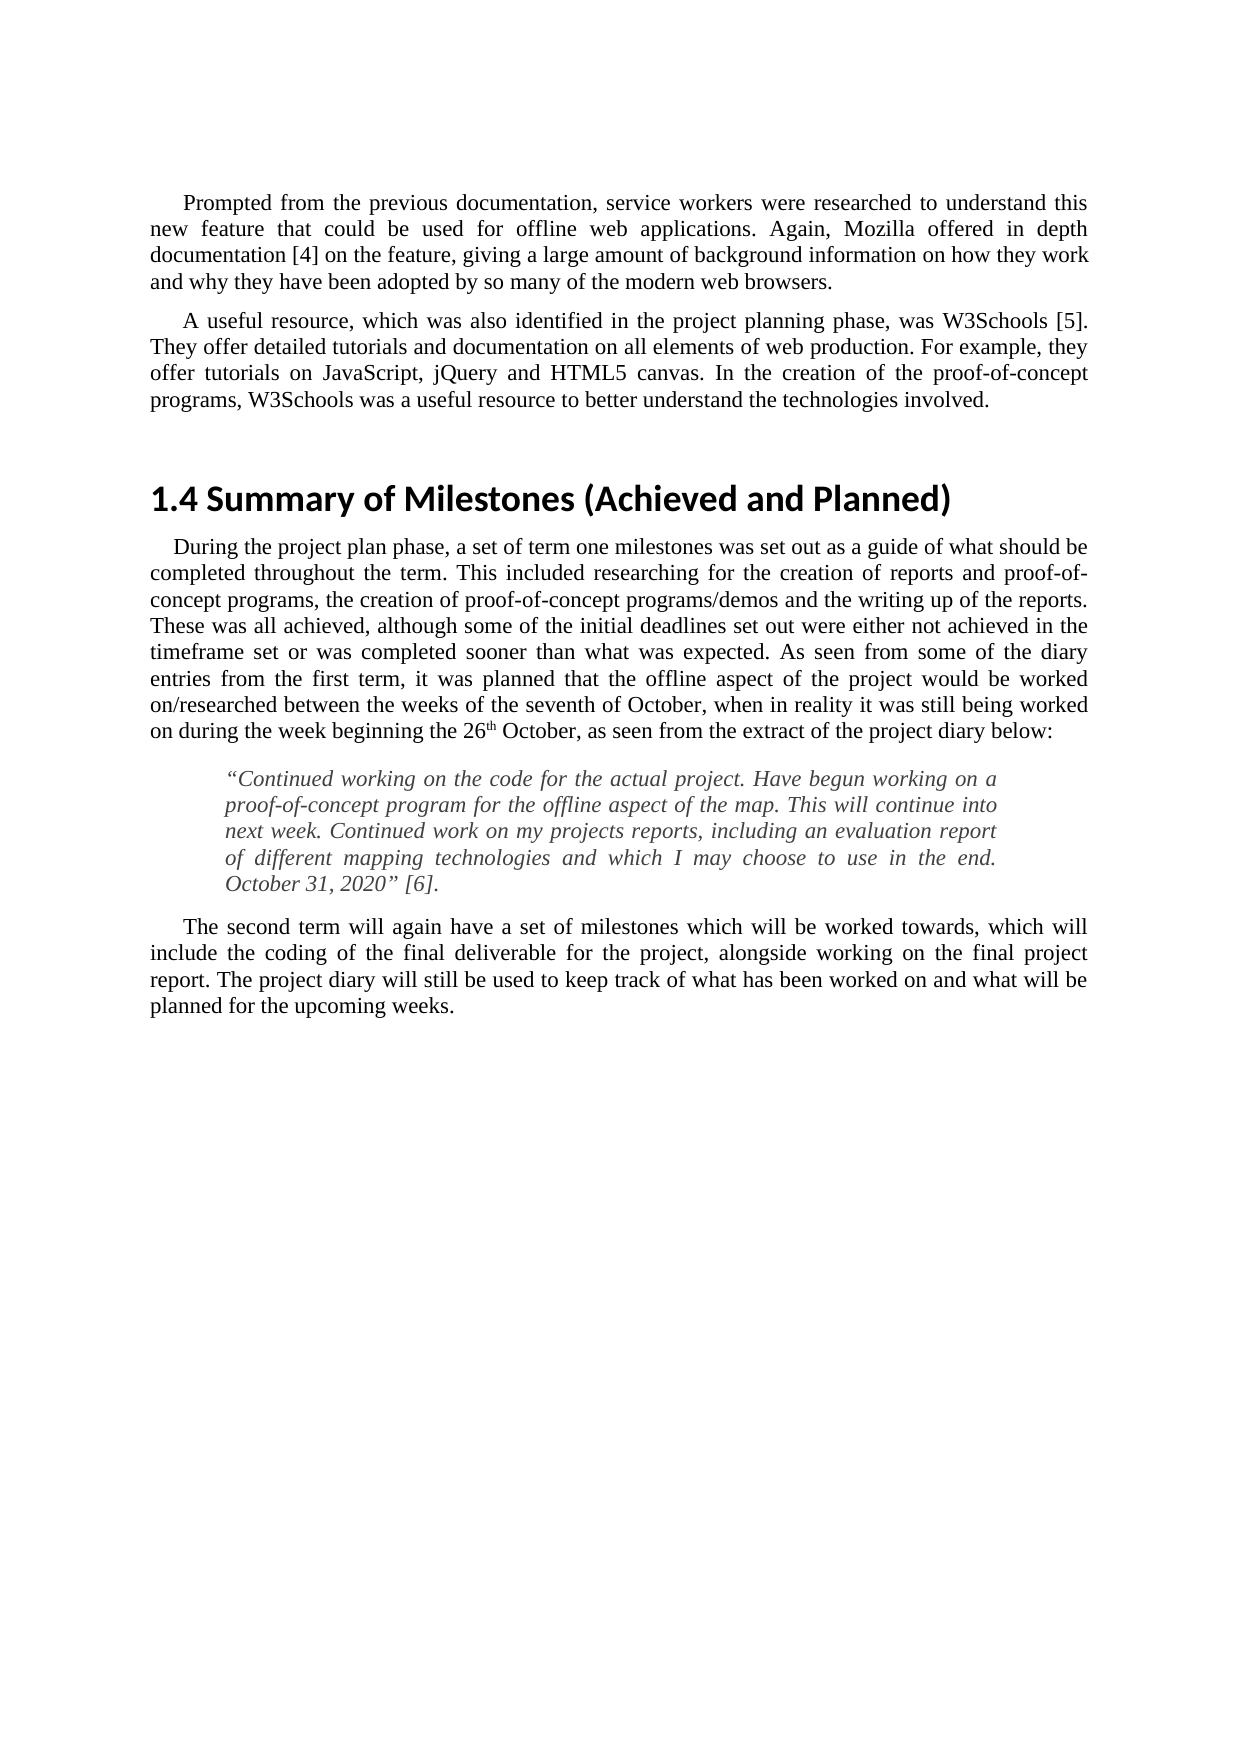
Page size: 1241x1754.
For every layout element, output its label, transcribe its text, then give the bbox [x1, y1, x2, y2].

text The second term will again have a set of milestones which will be worked towards, which will include the coding of the final deliverable for the project, alongside working on the final project report. The project diary will still be used to keep track of what has been worked on and what will be planned for the upcoming weeks. [150, 913, 1090, 1018]
text A useful resource, which was also identified in the project planning phase, was W3Schools [5]. They offer detailed tutorials and documentation on all elements of web production. For example, they offer tutorials on JavaScript, jQuery and HTML5 canvas. In the creation of the proof-of-concept programs, W3Schools was a useful resource to better understand the technologies involved. [150, 307, 1090, 412]
text “Continued working on the code for the actual project. Have begun working on a proof-of-concept program for the offline aspect of the map. This will continue into next week. Continued work on my projects reports, including an evaluation report of different mapping technologies and which I may choose to use in the end. October 31, 2020” [6]. [225, 765, 1000, 896]
subtitle Summary of Milestones (Achieved and Planned) [150, 475, 1090, 521]
text During the project plan phase, a set of term one milestones was set out as a guide of what should be completed throughout the term. This included researching for the creation of reports and proof-of-concept programs, the creation of proof-of-concept programs/demos and the writing up of the reports. These was all achieved, although some of the initial deadlines set out were either not achieved in the timeframe set or was completed sooner than what was expected. As seen from some of the diary entries from the first term, it was planned that the offline aspect of the project would be worked on/researched between the weeks of the seventh of October, when in reality it was still being worked on during the week beginning the 26th October, as seen from the extract of the project diary below: [150, 533, 1090, 744]
text Prompted from the previous documentation, service workers were researched to understand this new feature that could be used for offline web applications. Again, Mozilla offered in depth documentation [4] on the feature, giving a large amount of background information on how they work and why they have been adopted by so many of the modern web browsers. [150, 189, 1090, 294]
